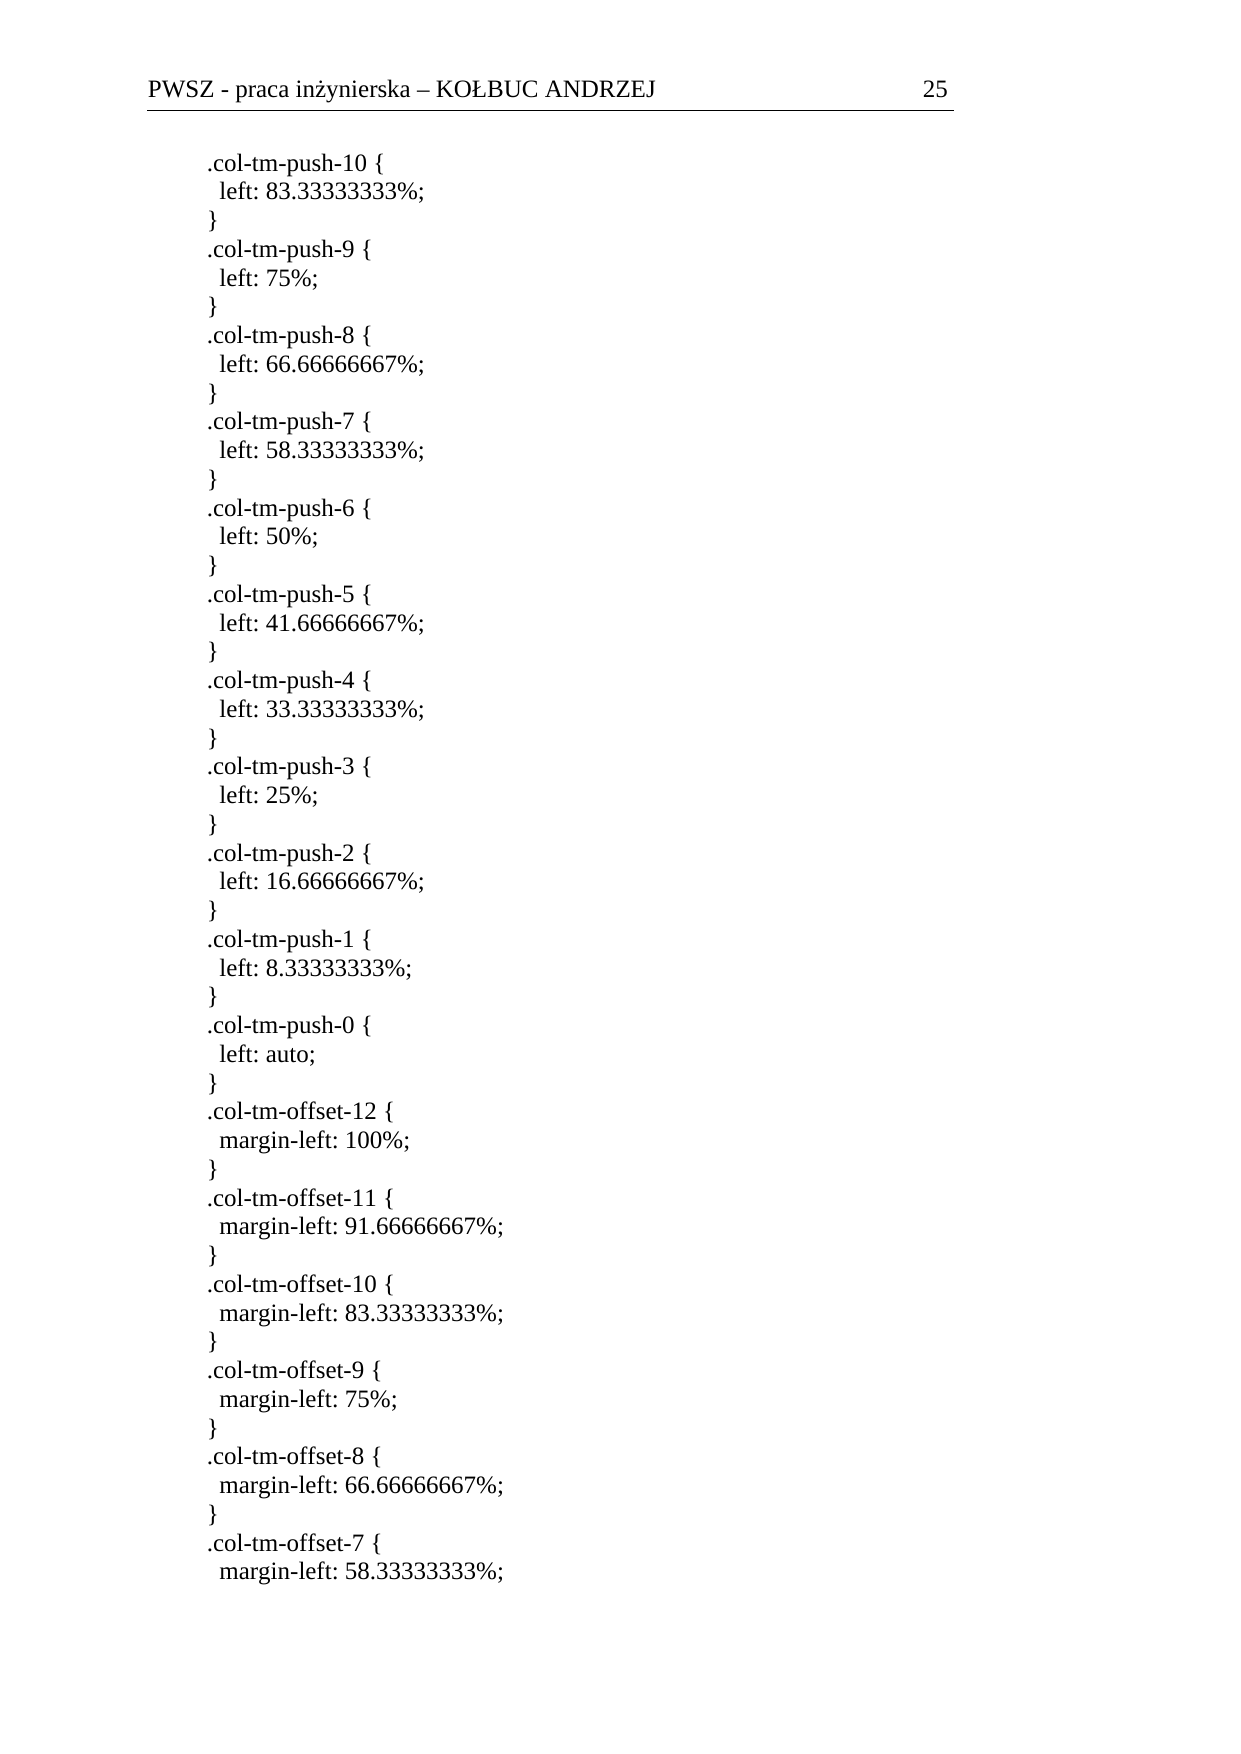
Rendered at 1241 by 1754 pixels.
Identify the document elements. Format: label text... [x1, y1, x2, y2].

text margin-left: 58.33333333%; [148, 1556, 1093, 1585]
text } [148, 291, 1093, 320]
text .col-tm-push-10 { [148, 148, 1093, 176]
text .col-tm-push-0 { [148, 1010, 1093, 1039]
text left: 66.66666667%; [148, 349, 1093, 378]
text margin-left: 100%; [148, 1125, 1093, 1154]
text } [148, 723, 1093, 751]
text } [148, 1154, 1093, 1183]
text } [148, 895, 1093, 924]
text left: 58.33333333%; [148, 435, 1093, 464]
text margin-left: 66.66666667%; [148, 1470, 1093, 1499]
text left: 50%; [148, 521, 1093, 550]
text .col-tm-offset-9 { [148, 1355, 1093, 1384]
text left: 83.33333333%; [148, 176, 1093, 205]
text left: 33.33333333%; [148, 694, 1093, 723]
text margin-left: 83.33333333%; [148, 1298, 1093, 1326]
text } [148, 809, 1093, 838]
text } [148, 205, 1093, 234]
text .col-tm-push-6 { [148, 493, 1093, 521]
text .col-tm-push-5 { [148, 579, 1093, 608]
text .col-tm-push-3 { [148, 751, 1093, 780]
text } [148, 550, 1093, 579]
text left: auto; [148, 1039, 1093, 1068]
text .col-tm-offset-12 { [148, 1096, 1093, 1125]
text .col-tm-push-7 { [148, 406, 1093, 435]
text .col-tm-push-8 { [148, 320, 1093, 349]
text } [148, 636, 1093, 665]
text } [148, 378, 1093, 406]
text left: 41.66666667%; [148, 608, 1093, 636]
text left: 25%; [148, 780, 1093, 809]
text .col-tm-push-4 { [148, 665, 1093, 694]
text .col-tm-push-2 { [148, 838, 1093, 866]
text } [148, 981, 1093, 1010]
text } [148, 464, 1093, 493]
text left: 75%; [148, 263, 1093, 291]
text .col-tm-offset-8 { [148, 1441, 1093, 1470]
text .col-tm-push-1 { [148, 924, 1093, 953]
text .col-tm-offset-7 { [148, 1528, 1093, 1556]
text margin-left: 75%; [148, 1384, 1093, 1413]
text left: 8.33333333%; [148, 953, 1093, 981]
text } [148, 1413, 1093, 1441]
text .col-tm-offset-11 { [148, 1183, 1093, 1211]
text .col-tm-push-9 { [148, 234, 1093, 263]
text } [148, 1326, 1093, 1355]
text .col-tm-offset-10 { [148, 1269, 1093, 1298]
text margin-left: 91.66666667%; [148, 1211, 1093, 1240]
text left: 16.66666667%; [148, 866, 1093, 895]
text } [148, 1068, 1093, 1096]
text } [148, 1240, 1093, 1269]
text } [148, 1499, 1093, 1528]
